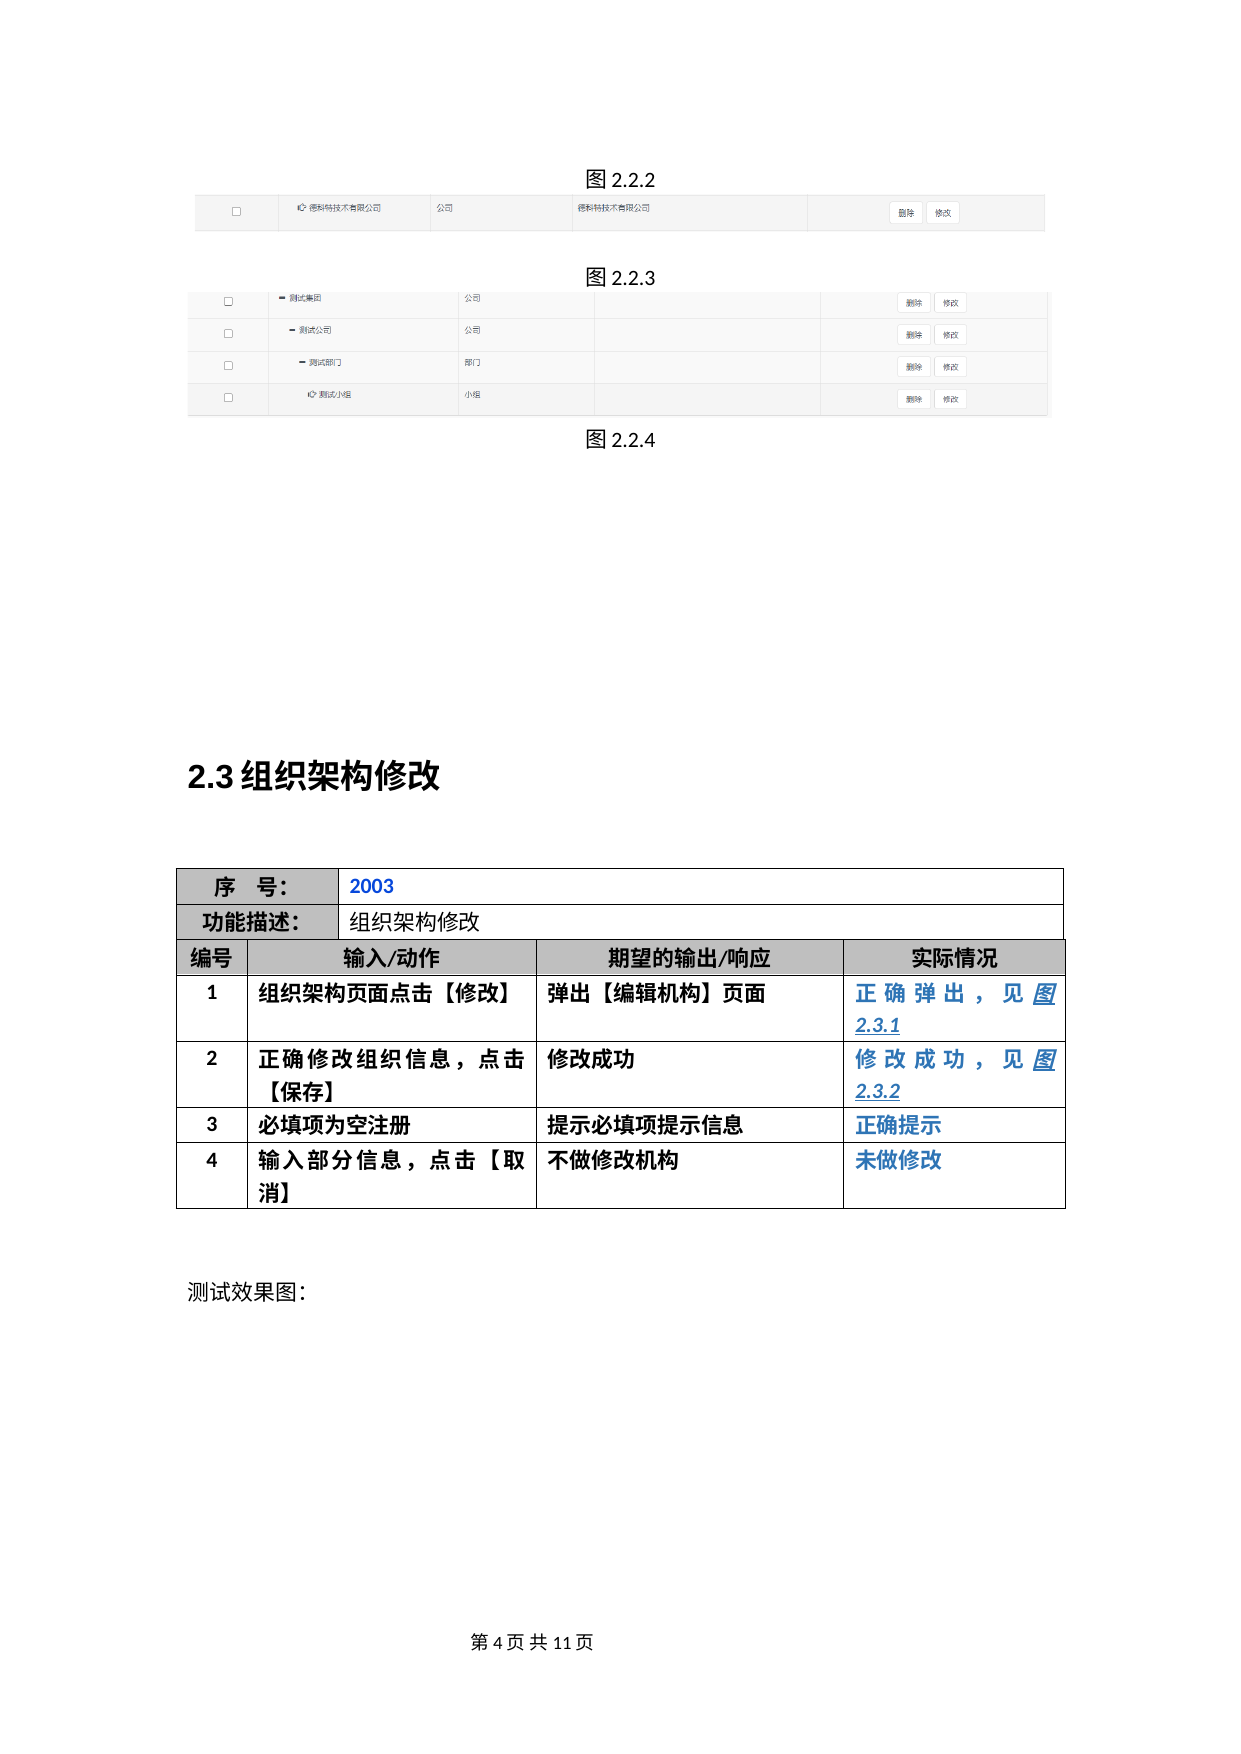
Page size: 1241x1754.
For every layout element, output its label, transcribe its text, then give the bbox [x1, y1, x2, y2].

picture [194, 194, 1046, 232]
table_cell 正确修改组织信息，点击【保存】 [248, 1042, 536, 1107]
table_cell 期望的输出/响应 [537, 940, 843, 974]
text 图2.2.2 [187, 162, 1053, 194]
table_cell 不做修改机构 [537, 1143, 843, 1208]
table_cell 弹出【编辑机构】页面 [537, 976, 843, 1041]
table_cell 1 [177, 976, 247, 1041]
picture [187, 292, 1052, 418]
table_cell 修改成功 [537, 1042, 843, 1107]
table_cell 正确弹出，见图2.3.1 [844, 976, 1065, 1041]
table_cell 实际情况 [844, 940, 1065, 974]
table_header 序 号： [177, 869, 338, 904]
table_cell 必填项为空注册 [248, 1108, 536, 1142]
table_cell 未做修改 [844, 1143, 1065, 1208]
table_cell 正确提示 [844, 1108, 1065, 1142]
subtitle 2.3组织架构修改 [187, 742, 1053, 807]
text 图2.2.4 [187, 422, 1053, 454]
table_cell 输入/动作 [248, 940, 536, 974]
table_cell 2 [177, 1042, 247, 1107]
table_cell 提示必填项提示信息 [537, 1108, 843, 1142]
table_header 2003 [339, 869, 1063, 904]
table_cell 组织架构修改 [339, 905, 1063, 939]
table_cell 3 [177, 1108, 247, 1142]
table_cell 功能描述： [177, 905, 338, 939]
text 图2.2.3 [187, 259, 1053, 292]
table_cell 4 [177, 1143, 247, 1208]
table_cell 组织架构页面点击【修改】 [248, 976, 536, 1041]
table_cell 编号 [177, 940, 247, 974]
table_cell 修改成功，见图2.3.2 [844, 1042, 1065, 1107]
text 测试效果图： [187, 1274, 1053, 1307]
table_cell 输入部分信息，点击【取消】 [248, 1143, 536, 1208]
